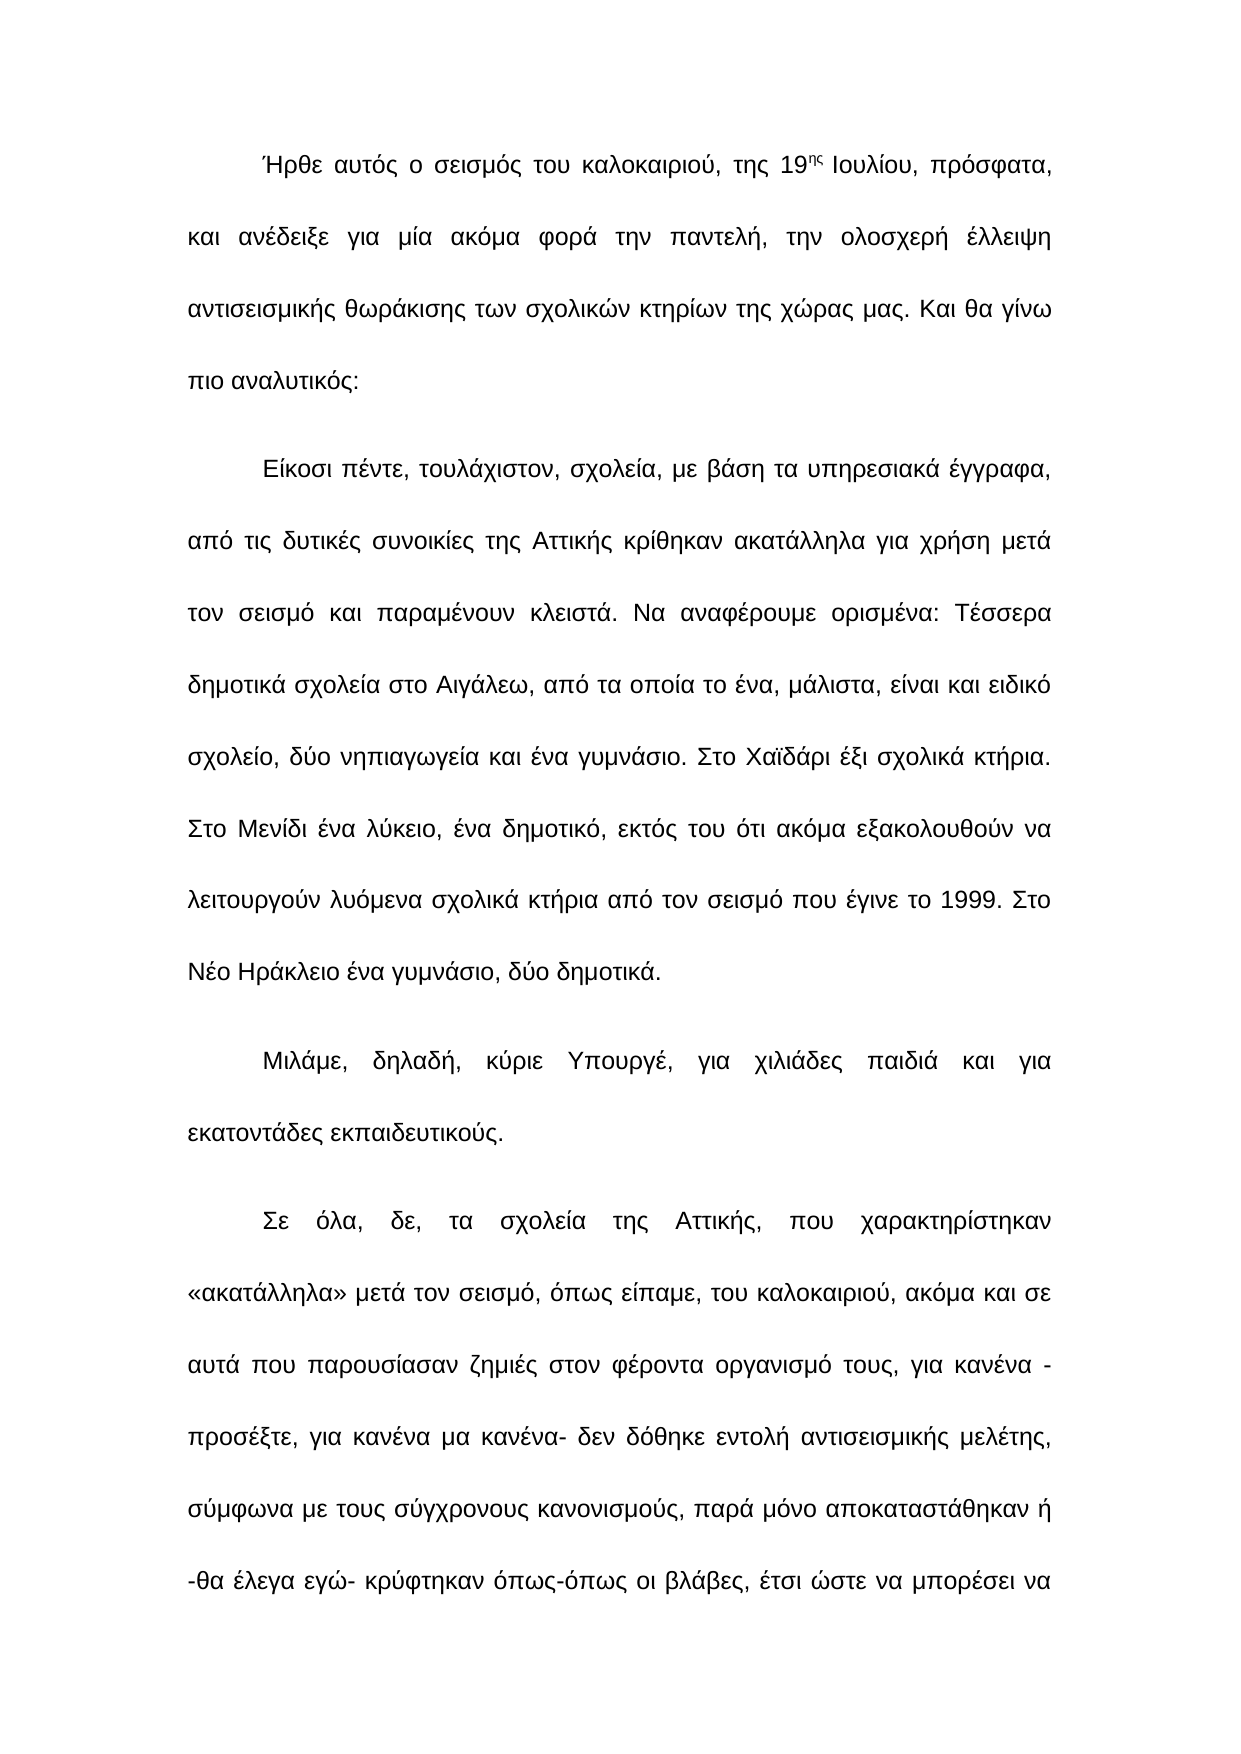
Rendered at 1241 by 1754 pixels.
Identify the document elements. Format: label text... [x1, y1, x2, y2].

text Είκοσι πέντε, τουλάχιστον, σχολεία, με βάση τα υπηρεσιακά έγγραφα, από τις δυτικές συνοικίες της Αττικής κρίθηκαν ακατάλληλα για χρήση μετά τον σεισμό και παραμένουν κλειστά. Να αναφέρουμε ορισμένα: Τέσσερα δημοτικά σχολεία στο Αιγάλεω, από τα οποία το ένα, μάλιστα, είναι και ειδικό σχολείο, δύο νηπιαγωγεία και ένα γυμνάσιο. Στο Χαϊδάρι έξι σχολικά κτήρια. Στο Μενίδι ένα λύκειο, ένα δημοτικό, εκτός του ότι ακόμα εξακολουθούν να λειτουργούν λυόμενα σχολικά κτήρια από τον σεισμό που έγινε το 1999. Στο Νέο Ηράκλειο ένα γυμνάσιο, δύο δημοτικά. [187, 454, 1053, 986]
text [187, 1206, 1053, 1594]
text Μιλάμε, δηλαδή, κύριε Υπουργέ, για χιλιάδες παιδιά και για εκατοντάδες εκπαιδευτικούς. [187, 1046, 1053, 1146]
text Ήρθε αυτός ο σεισμός του καλοκαιριού, της 19ης Ιουλίου, πρόσφατα, και ανέδειξε για μία ακόμα φορά την παντελή, την ολοσχερή έλλειψη αντισεισμικής θωράκισης των σχολικών κτηρίων της χώρας μας. Και θα γίνω πιο αναλυτικός: [187, 150, 1053, 394]
